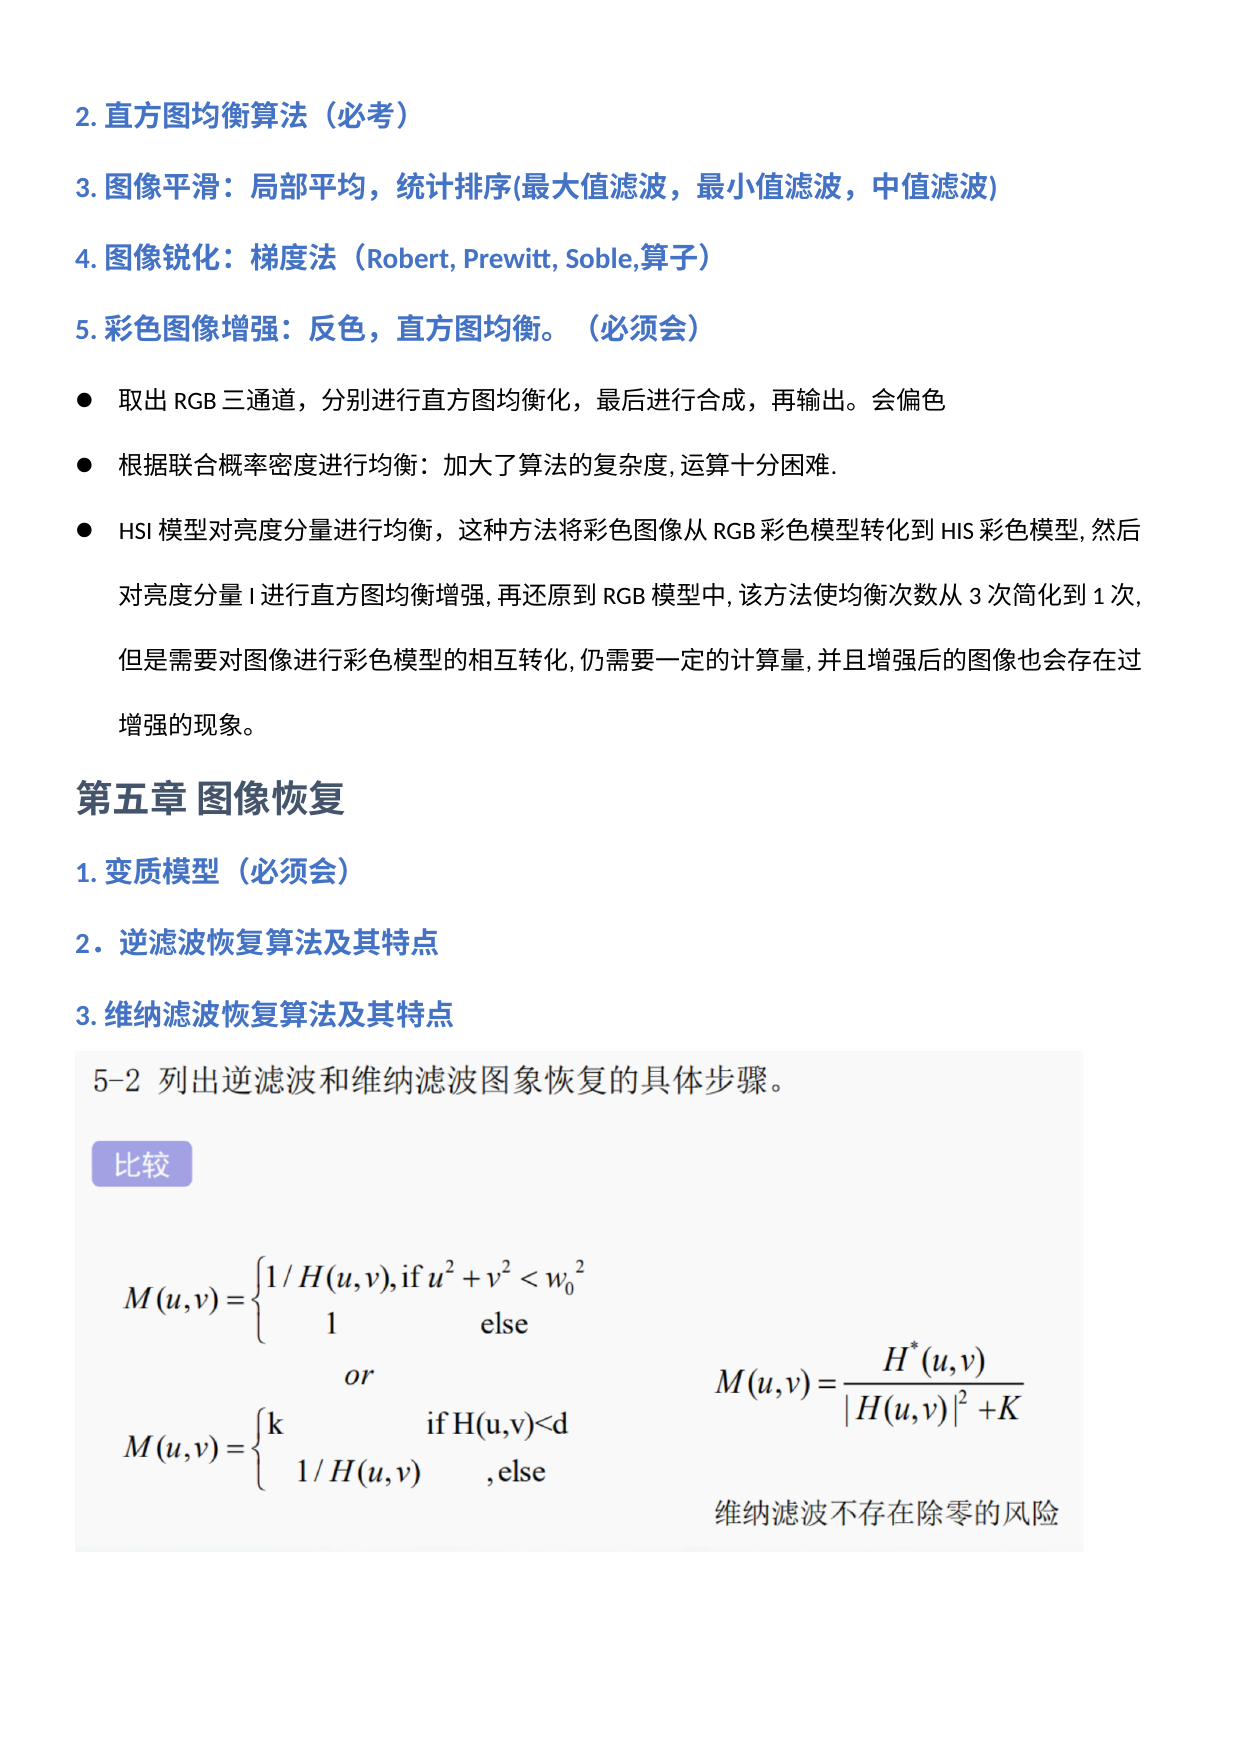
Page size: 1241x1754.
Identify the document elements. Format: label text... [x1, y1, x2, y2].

list 取出RGB三通道，分别进行直方图均衡化，最后进行合成，再输出。会偏色 [75, 366, 1165, 431]
subtitle 2. 直方图均衡算法（必考） [75, 81, 1165, 146]
subtitle 3. 维纳滤波恢复算法及其特点 [75, 980, 1165, 1045]
subtitle 第五章 图像恢复 [75, 764, 1165, 829]
subtitle 4. 图像锐化：梯度法（Robert, Prewitt, Soble,算子） [75, 223, 1165, 288]
subtitle 2．逆滤波恢复算法及其特点 [75, 909, 1165, 974]
picture [75, 1051, 1084, 1552]
subtitle 1. 变质模型（必须会） [75, 837, 1165, 902]
list 根据联合概率密度进行均衡：加大了算法的复杂度, 运算十分困难. [75, 431, 1165, 496]
list HSI 模型对亮度分量进行均衡，这种方法将彩色图像从RGB彩色模型转化到HIS彩色模型, 然后对亮度分量I进行直方图均衡增强, 再还原到 RGB 模型中, 该方法使均衡次数从 3 次简化到1 次, 但是需要对图像进行彩色模型的相互转化, 仍需要一定的计算量, 并且增强后的图像也会存在过增强的现象。 [75, 496, 1165, 756]
subtitle 5. 彩色图像增强：反色，直方图均衡。（必须会） [75, 294, 1165, 359]
subtitle 3. 图像平滑：局部平均，统计排序(最大值滤波，最小值滤波，中值滤波) [75, 152, 1165, 217]
